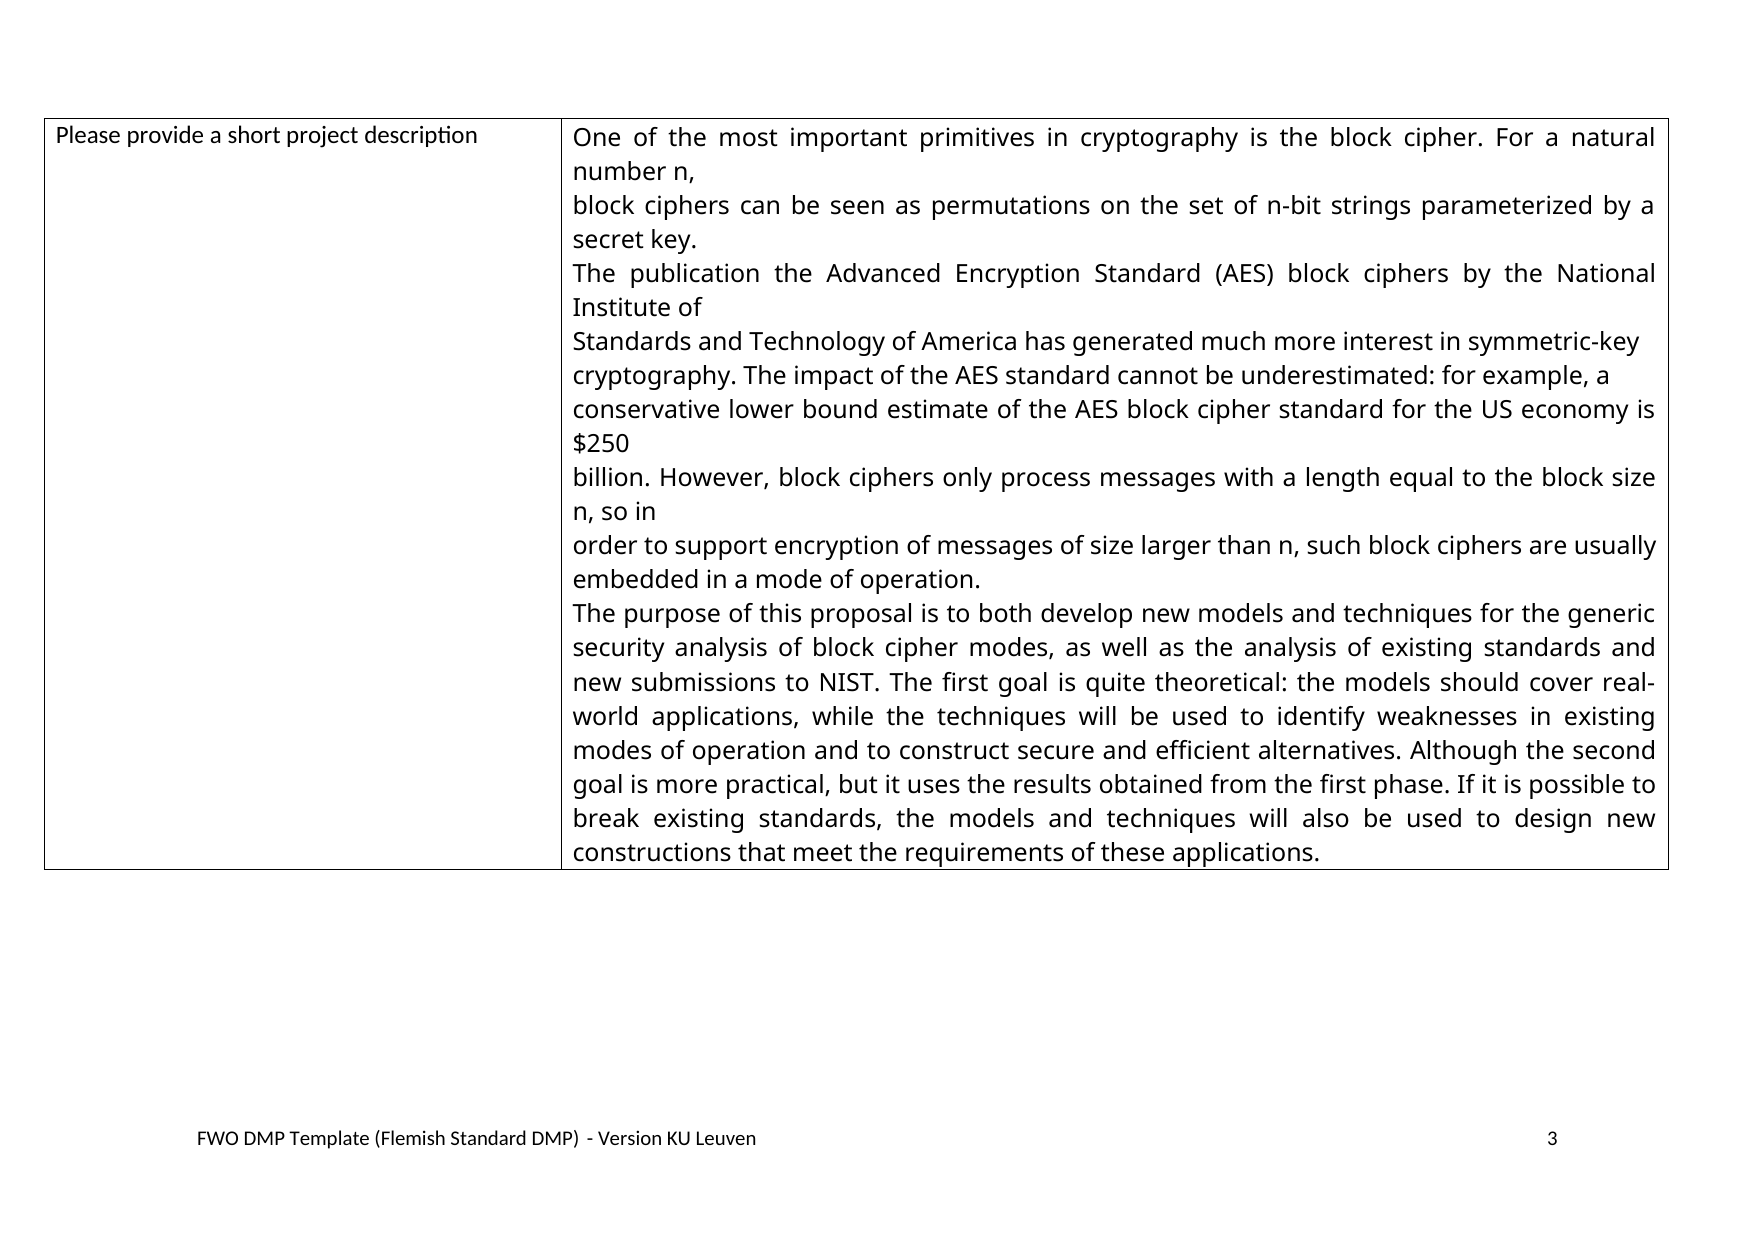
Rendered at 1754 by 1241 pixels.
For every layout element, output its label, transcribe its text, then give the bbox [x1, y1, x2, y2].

table_cell Please provide a short project description [45, 119, 561, 868]
table_cell One of the most important primitives in cryptography is the block cipher. For a natural number n, block ciphers can be seen as permutations on the set of n-bit strings parameterized by a secret key. The publication the Advanced Encryption Standard (AES) block ciphers by the National Institute of Standards and Technology of America has generated much more interest in symmetric-key cryptography. The impact of the AES standard cannot be underestimated: for example, a conservative lower bound estimate of the AES block cipher standard for the US economy is $250 billion. However, block ciphers only process messages with a length equal to the block size n, so in order to support encryption of messages of size larger than n, such block ciphers are usually embedded in a mode of operation. The purpose of this proposal is to both develop new models and techniques for the generic security analysis of block cipher modes, as well as the analysis of existing standards and new submissions to NIST. The first goal is quite theoretical: the models should cover real-world applications, while the techniques will be used to identify weaknesses in existing modes of operation and to construct secure and efficient alternatives. Although the second goal is more practical, but it uses the results obtained from the first phase. If it is possible to break existing standards, the models and techniques will also be used to design new constructions that meet the requirements of these applications. [562, 119, 1668, 868]
